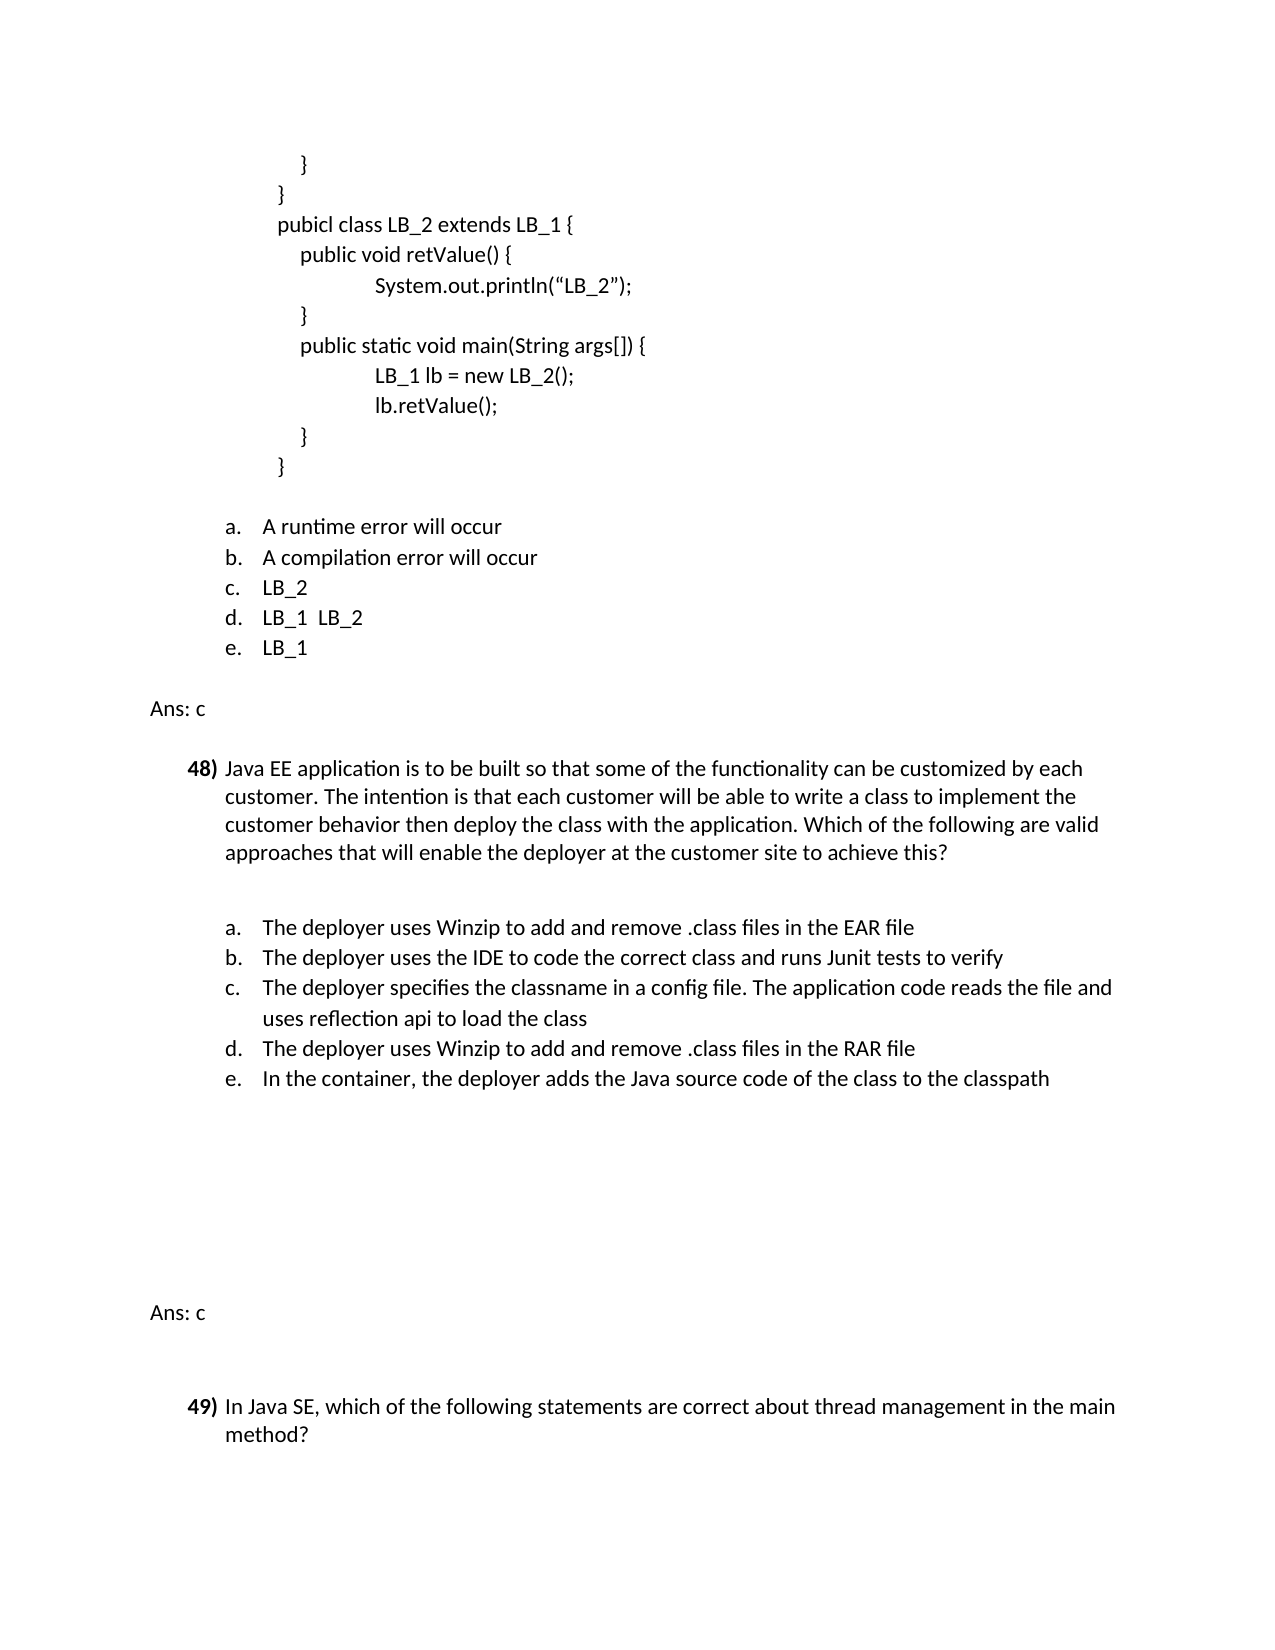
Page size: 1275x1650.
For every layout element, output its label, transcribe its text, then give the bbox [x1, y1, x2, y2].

text } [277, 452, 1125, 480]
list Java EE application is to be built so that some of the functionality can be customized by each customer. The intention is that each customer will be able to write a class to implement the customer behavior then deploy the class with the application. Which of the following are valid approaches that will enable the deployer at the customer site to achieve this? [187, 754, 1125, 866]
text public void retValue() { [277, 241, 1125, 269]
list LB_2 [225, 573, 1125, 601]
text public static void main(String args[]) { [277, 331, 1125, 359]
list The deployer uses Winzip to add and remove .class files in the RAR file [225, 1034, 1125, 1062]
text System.out.println(“LB_2”); [277, 271, 1125, 299]
list LB_1 [225, 633, 1125, 661]
list In the container, the deployer adds the Java source code of the class to the classpath [225, 1064, 1125, 1092]
text } [277, 150, 1125, 178]
text } [277, 301, 1125, 329]
text Ans: c [150, 694, 1125, 722]
list LB_1 LB_2 [225, 603, 1125, 631]
text } [277, 422, 1125, 450]
list The deployer specifies the classname in a config file. The application code reads the file and uses reflection api to load the class [225, 973, 1125, 1032]
list A compilation error will occur [225, 543, 1125, 571]
text pubicl class LB_2 extends LB_1 { [277, 210, 1125, 238]
text lb.retValue(); [277, 392, 1125, 420]
list The deployer uses Winzip to add and remove .class files in the EAR file [225, 913, 1125, 941]
list The deployer uses the IDE to code the correct class and runs Junit tests to verify [225, 943, 1125, 971]
text LB_1 lb = new LB_2(); [277, 361, 1125, 389]
list In Java SE, which of the following statements are correct about thread management in the main method? [187, 1392, 1125, 1448]
list A runtime error will occur [225, 512, 1125, 541]
text Ans: c [150, 1298, 1125, 1327]
text } [277, 180, 1125, 208]
